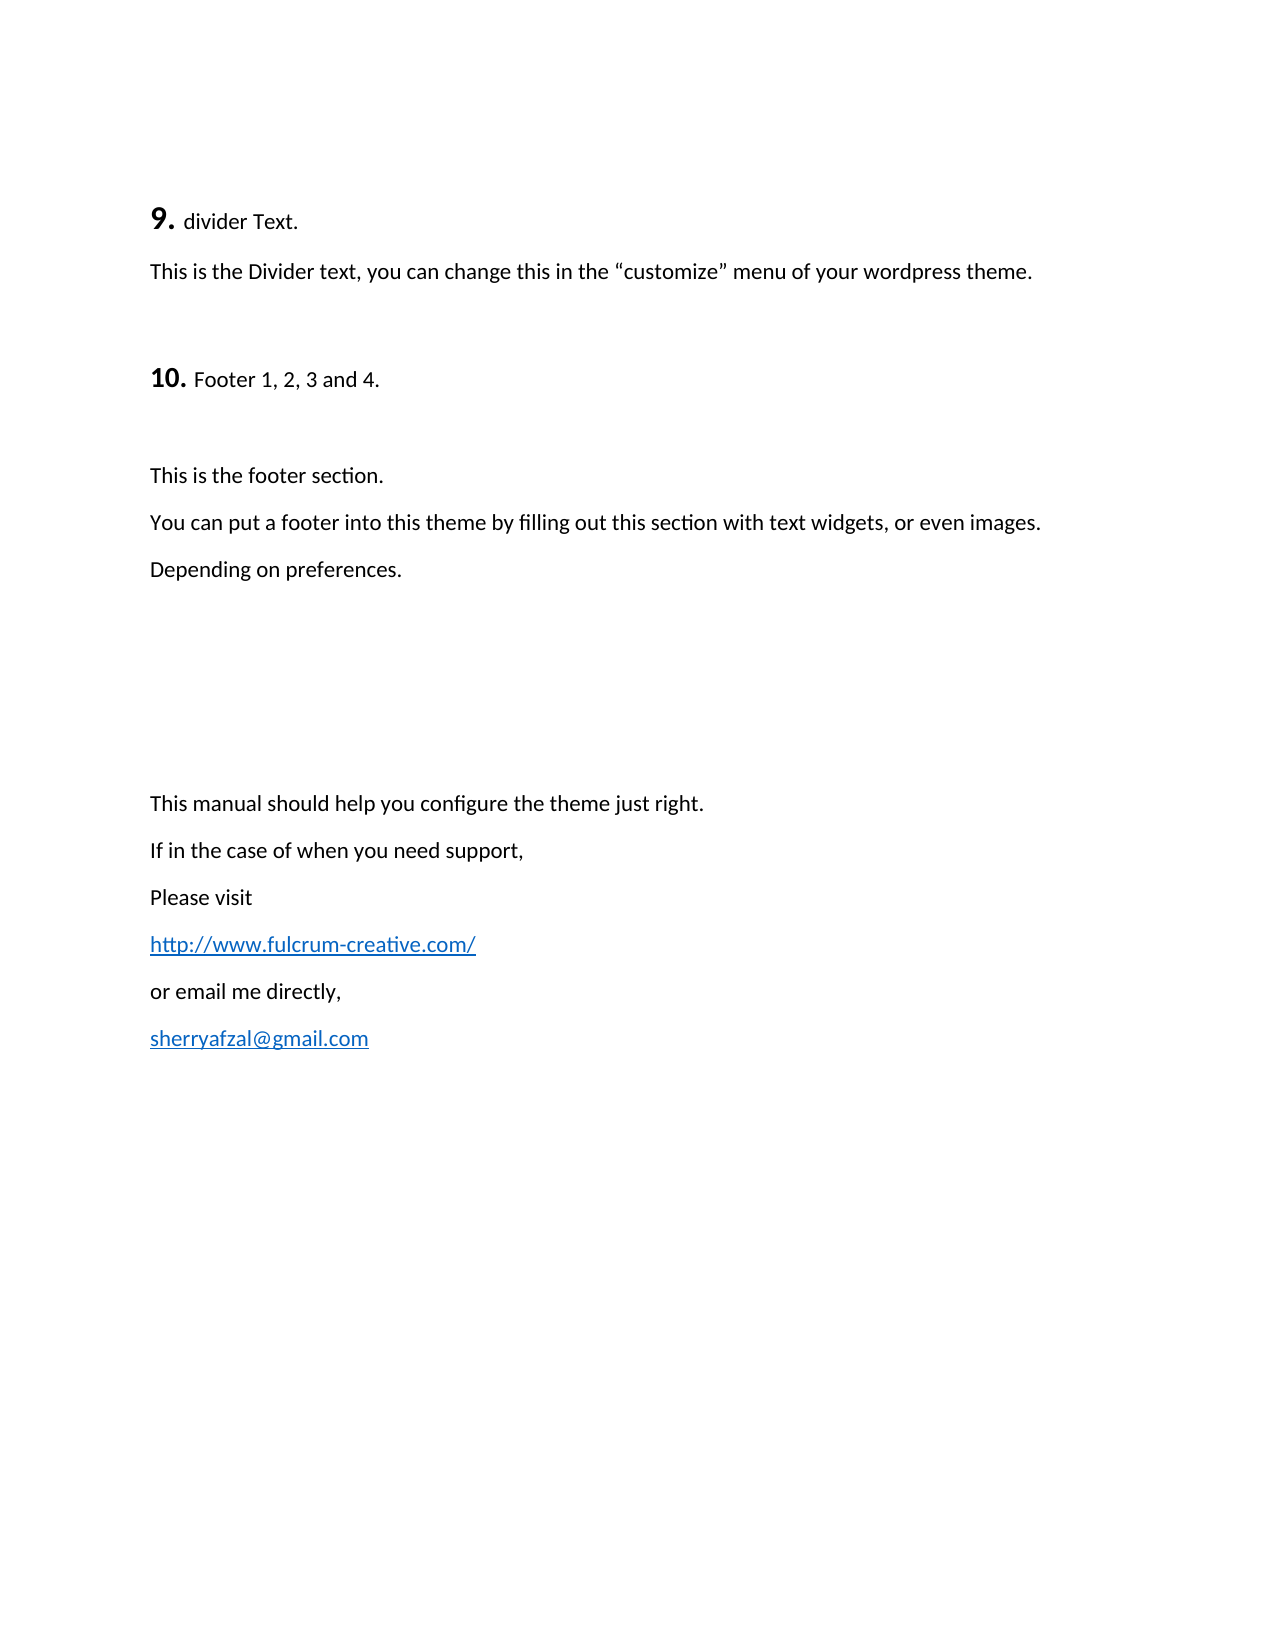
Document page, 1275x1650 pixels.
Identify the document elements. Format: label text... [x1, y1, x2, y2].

text This manual should help you configure the theme just right. [150, 789, 1125, 818]
text This is the footer section. [150, 461, 1125, 489]
text Depending on preferences. [150, 555, 1125, 583]
text If in the case of when you need support, [150, 836, 1125, 864]
text This is the Divider text, you can change this in the “customize” menu of your wordpress theme. [150, 257, 1125, 286]
text sherryafzal@gmail.com [150, 1024, 1125, 1052]
text 9. divider Text. [150, 197, 1125, 238]
text http://www.fulcrum-creative.com/ [150, 930, 1125, 958]
text Please visit [150, 883, 1125, 911]
text or email me directly, [150, 977, 1125, 1005]
text 10. Footer 1, 2, 3 and 4. [150, 359, 1125, 395]
text You can put a footer into this theme by filling out this section with text widgets, or even images. [150, 508, 1125, 536]
